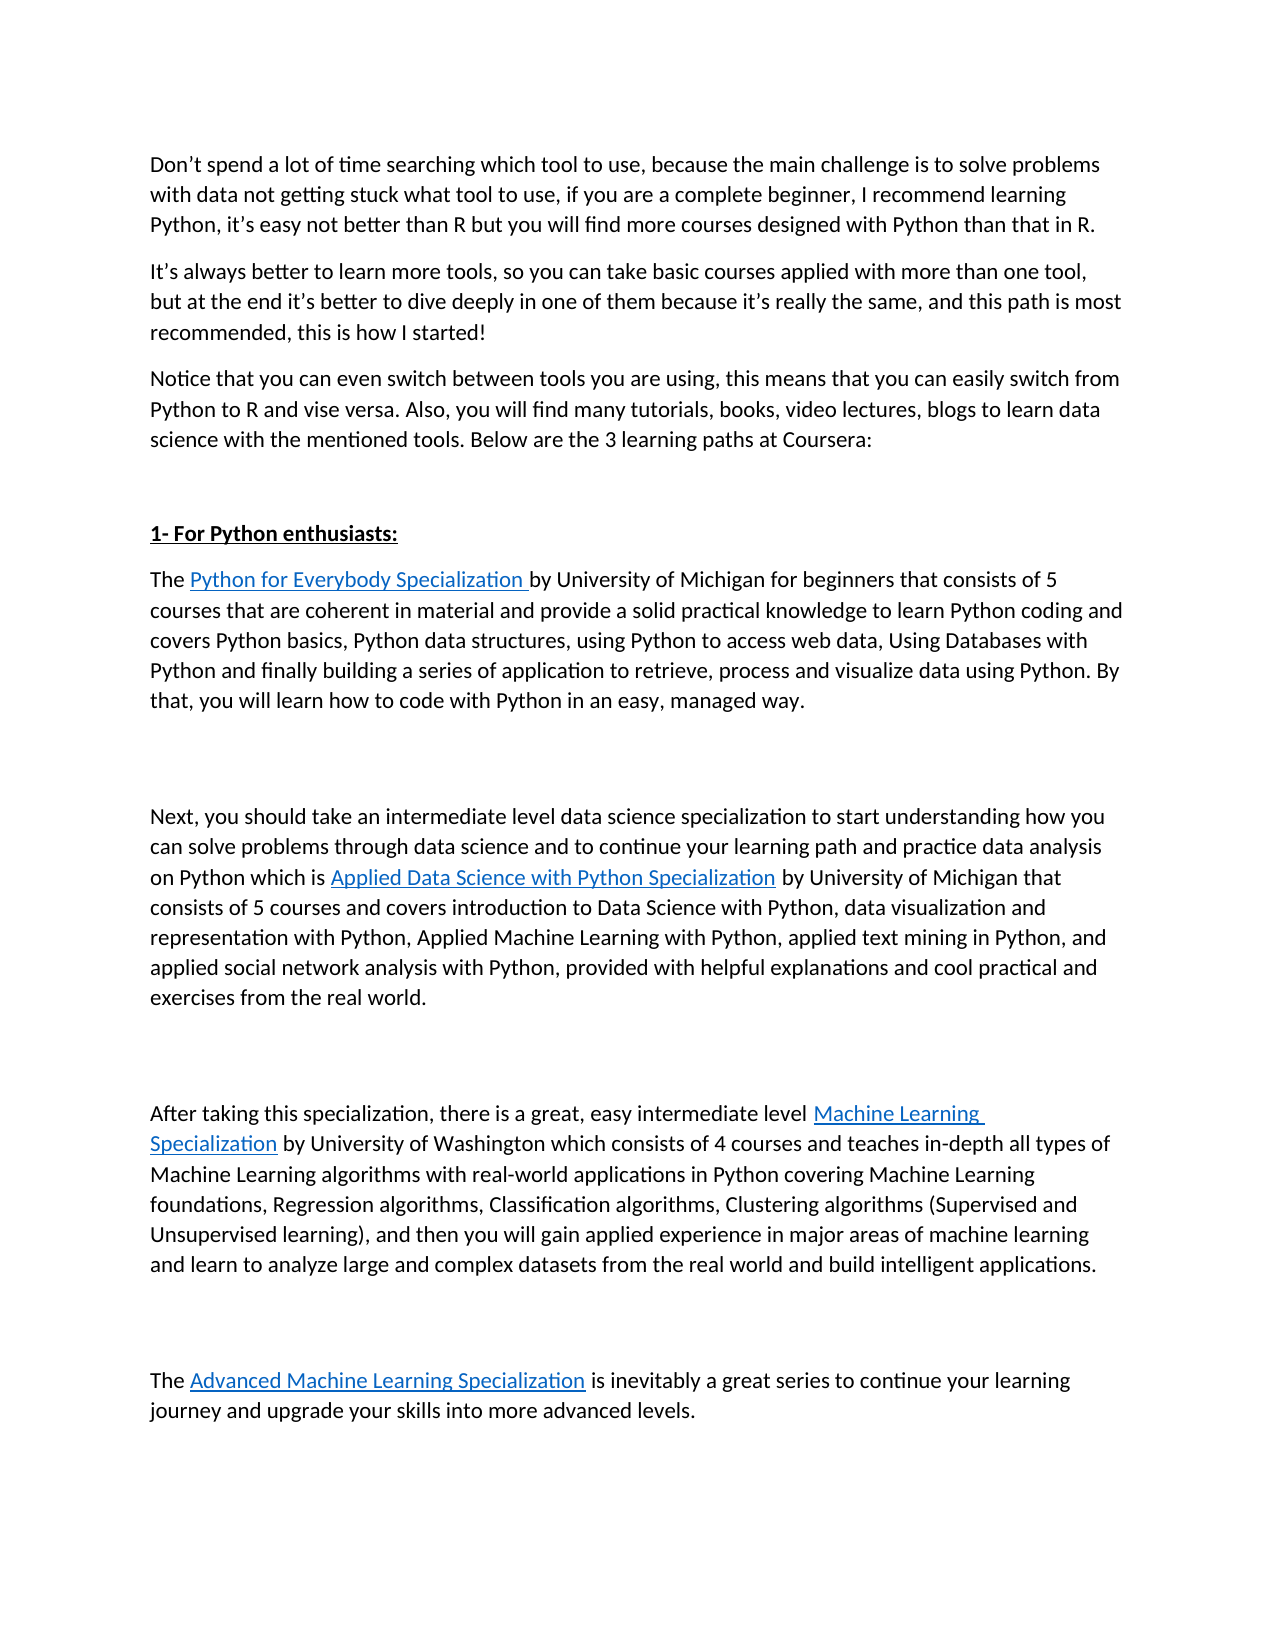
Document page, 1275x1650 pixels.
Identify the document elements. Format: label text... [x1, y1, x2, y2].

text Notice that you can even switch between tools you are using, this means that you can easily switch from Python to R and vise versa. Also, you will find many tutorials, books, video lectures, blogs to learn data science with the mentioned tools. Below are the 3 learning paths at Coursera: [150, 364, 1125, 453]
text After taking this specialization, there is a great, easy intermediate level Machine Learning Specialization by University of Washington which consists of 4 courses and teaches in-depth all types of Machine Learning algorithms with real-world applications in Python covering Machine Learning foundations, Regression algorithms, Classification algorithms, Clustering algorithms (Supervised and Unsupervised learning), and then you will gain applied experience in major areas of machine learning and learn to analyze large and complex datasets from the real world and build intelligent applications. [150, 1099, 1125, 1278]
text Don’t spend a lot of time searching which tool to use, because the main challenge is to solve problems with data not getting stuck what tool to use, if you are a complete beginner, I recommend learning Python, it’s easy not better than R but you will find more courses designed with Python than that in R. [150, 150, 1125, 238]
text Next, you should take an intermediate level data science specialization to start understanding how you can solve problems through data science and to continue your learning path and practice data analysis on Python which is Applied Data Science with Python Specialization by University of Michigan that consists of 5 courses and covers introduction to Data Science with Python, data visualization and representation with Python, Applied Machine Learning with Python, applied text mining in Python, and applied social network analysis with Python, provided with helpful explanations and cool practical and exercises from the real world. [150, 802, 1125, 1012]
text The Advanced Machine Learning Specialization is inevitably a great series to continue your learning journey and upgrade your skills into more advanced levels. [150, 1366, 1125, 1424]
text It’s always better to learn more tools, so you can take basic courses applied with more than one tool, but at the end it’s better to dive deeply in one of them because it’s really the same, and this path is most recommended, this is how I started! [150, 257, 1125, 346]
text 1- For Python enthusiasts: [150, 519, 1125, 547]
text The Python for Everybody Specialization by University of Michigan for beginners that consists of 5 courses that are coherent in material and provide a solid practical knowledge to learn Python coding and covers Python basics, Python data structures, using Python to access web data, Using Databases with Python and finally building a series of application to retrieve, process and visualize data using Python. By that, you will learn how to code with Python in an easy, managed way. [150, 566, 1125, 714]
